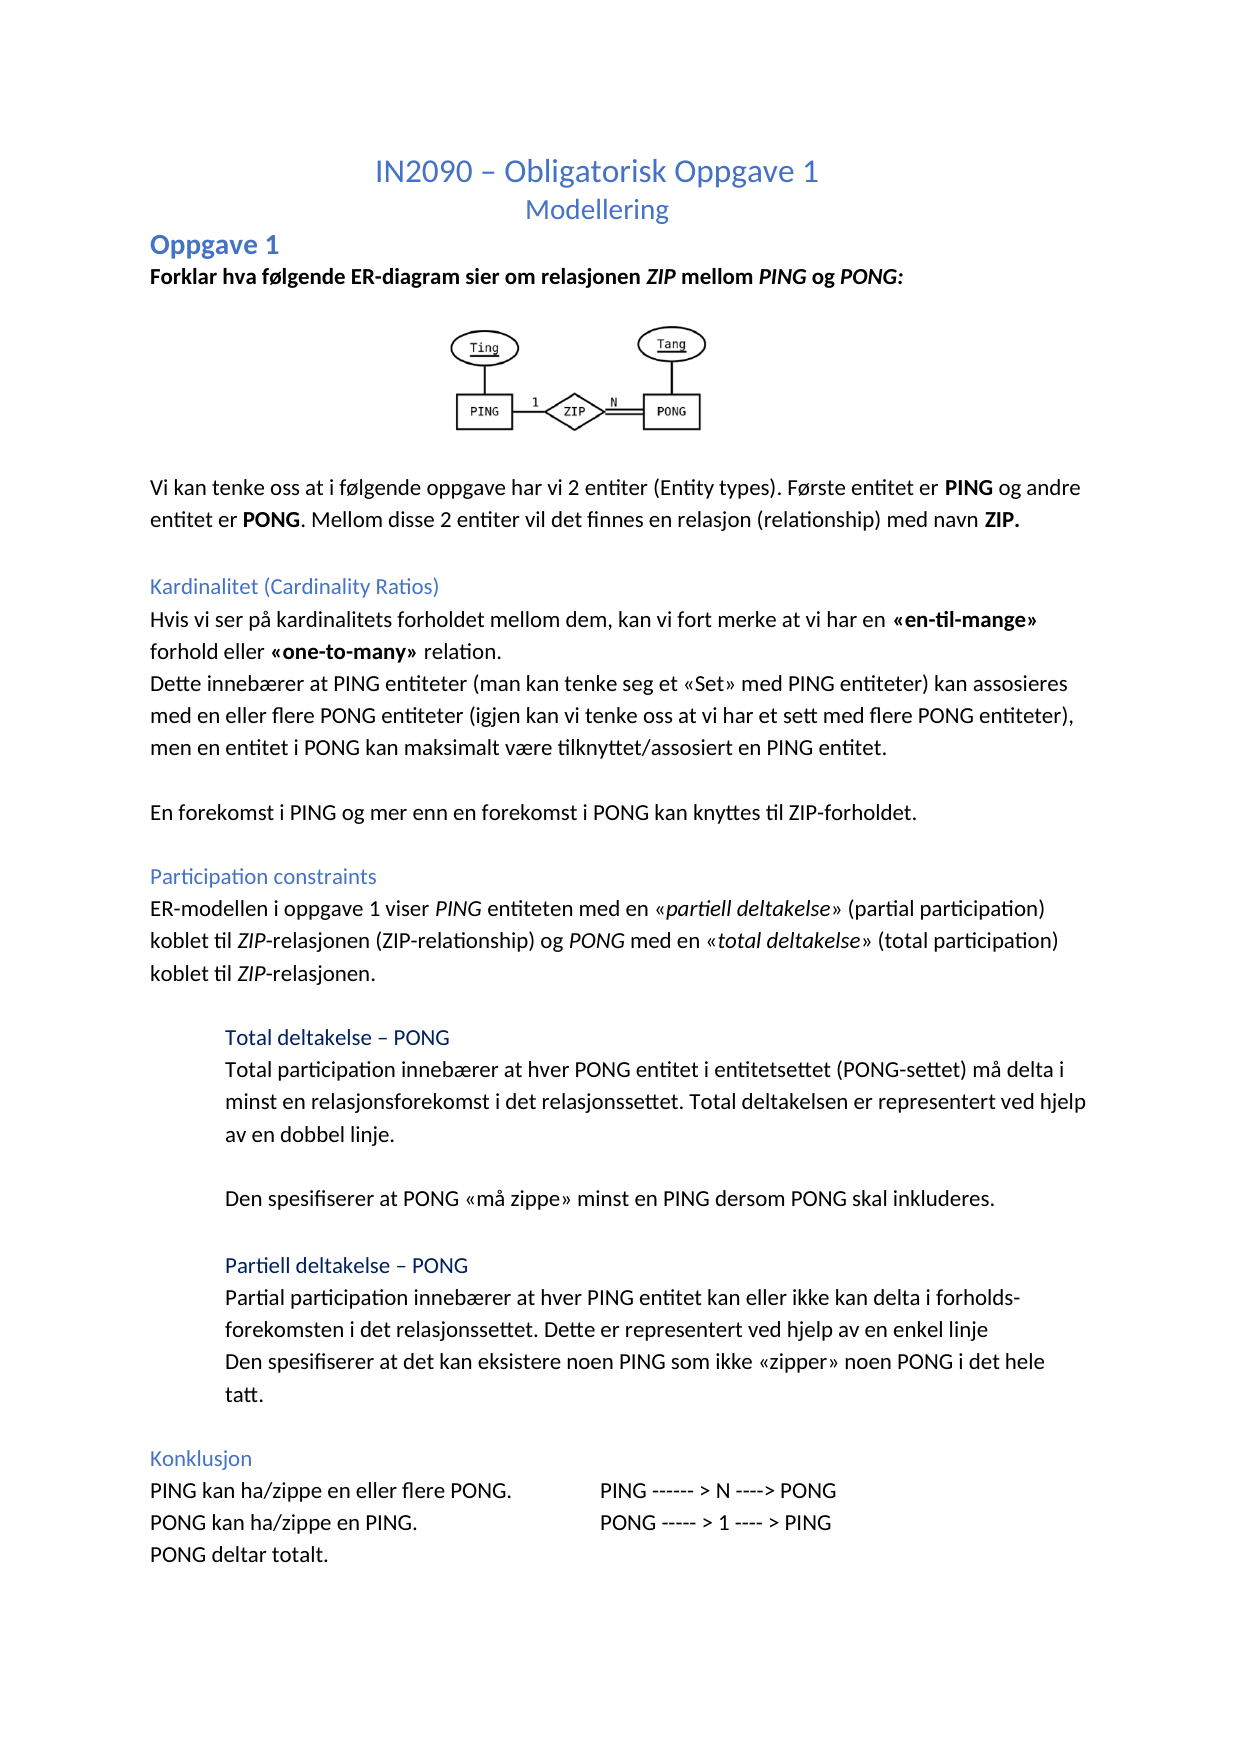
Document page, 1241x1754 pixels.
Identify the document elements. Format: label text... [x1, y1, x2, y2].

text Oppgave 1 [150, 226, 1090, 262]
text Konklusjon [150, 1444, 1090, 1472]
text Kardinalitet (Cardinality Ratios) [150, 572, 1090, 601]
text En forekomst i PING og mer enn en forekomst i PONG kan knyttes til ZIP-forholdet. [150, 798, 1090, 826]
text PONG kan ha/zippe en PING. PONG ----- > 1 ---- > PING [150, 1508, 1090, 1536]
text Partiell deltakelse – PONG [150, 1251, 1090, 1279]
picture [435, 312, 751, 448]
text Dette innebærer at PING entiteter (man kan tenke seg et «Set» med PING entiteter) kan assosieres med en eller flere PONG entiteter (igjen kan vi tenke oss at vi har et sett med flere PONG entiteter), men en entitet i PONG kan maksimalt være tilknyttet/assosiert en PING entitet. [150, 669, 1090, 761]
text PING kan ha/zippe en eller flere PONG. PING ------ > N ----> PONG [150, 1476, 1090, 1504]
text PONG deltar totalt. [150, 1541, 1090, 1569]
text Participation constraints [150, 862, 1090, 890]
text Den spesifiserer at det kan eksistere noen PING som ikke «zipper» noen PONG i det hele tatt. [150, 1347, 1090, 1408]
text Partial participation innebærer at hver PING entitet kan eller ikke kan delta i forholds- forekomsten i det relasjonssettet. Dette er representert ved hjelp av en enkel linje [150, 1283, 1090, 1343]
text Total participation innebærer at hver PONG entitet i entitetsettet (PONG-settet) må delta i minst en relasjonsforekomst i det relasjonssettet. Total deltakelsen er representert ved hjelp av en dobbel linje. [150, 1055, 1090, 1148]
text IN2090 – Obligatorisk Oppgave 1 [375, 150, 1090, 191]
text Den spesifiserer at PONG «må zippe» minst en PING dersom PONG skal inkluderes. [150, 1184, 1090, 1212]
text Modellering [150, 191, 1090, 226]
text Vi kan tenke oss at i følgende oppgave har vi 2 entiter (Entity types). Første entitet er PING og andre entitet er PONG. Mellom disse 2 entiter vil det finnes en relasjon (relationship) med navn ZIP. [150, 473, 1090, 533]
text Hvis vi ser på kardinalitets forholdet mellom dem, kan vi fort merke at vi har en «en-til-mange» forhold eller «one-to-many» relation. [150, 605, 1090, 665]
text Forklar hva følgende ER-diagram sier om relasjonen ZIP mellom PING og PONG: [150, 262, 1090, 290]
text ER-modellen i oppgave 1 viser PING entiteten med en «partiell deltakelse» (partial participation) koblet til ZIP-relasjonen (ZIP-relationship) og PONG med en «total deltakelse» (total participation) koblet til ZIP-relasjonen. [150, 894, 1090, 987]
text Total deltakelse – PONG [150, 1023, 1090, 1051]
